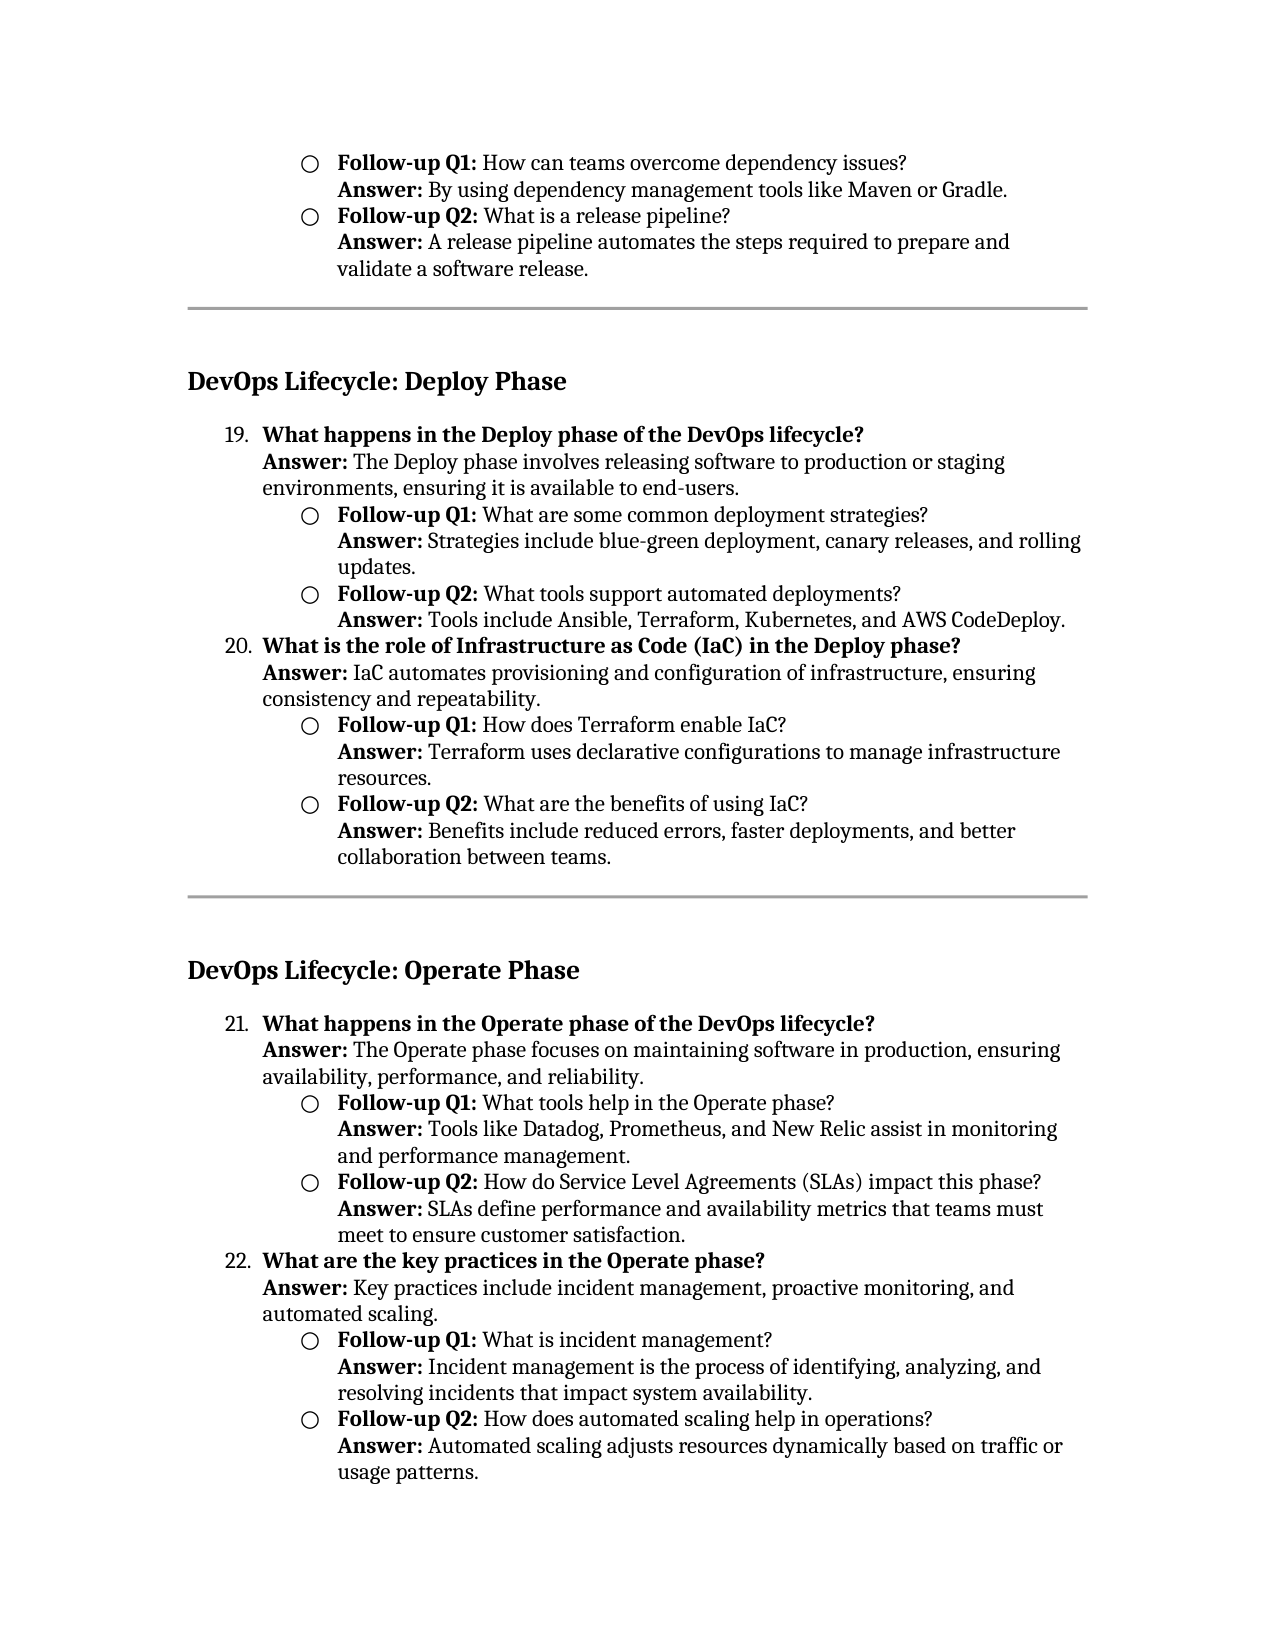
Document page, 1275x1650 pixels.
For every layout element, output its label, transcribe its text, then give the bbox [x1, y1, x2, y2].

list Follow-up Q1: What are some common deployment strategies? Answer: Strategies include blue-green deployment, canary releases, and rolling updates. [300, 501, 1087, 580]
list What happens in the Deploy phase of the DevOps lifecycle? Answer: The Deploy phase involves releasing software to production or staging environments, ensuring it is available to end-users. [225, 422, 1087, 501]
list Follow-up Q2: How do Service Level Agreements (SLAs) impact this phase? Answer: SLAs define performance and availability metrics that teams must meet to ensure customer satisfaction. [300, 1169, 1087, 1248]
subtitle DevOps Lifecycle: Deploy Phase [187, 366, 1087, 397]
list Follow-up Q2: What is a release pipeline? Answer: A release pipeline automates the steps required to prepare and validate a software release. [300, 203, 1087, 282]
list What happens in the Operate phase of the DevOps lifecycle? Answer: The Operate phase focuses on maintaining software in production, ensuring availability, performance, and reliability. [225, 1011, 1087, 1090]
list What are the key practices in the Operate phase? Answer: Key practices include incident management, proactive monitoring, and automated scaling. [225, 1248, 1087, 1327]
list Follow-up Q2: What tools support automated deployments? Answer: Tools include Ansible, Terraform, Kubernetes, and AWS CodeDeploy. [300, 580, 1087, 633]
list What is the role of Infrastructure as Code (IaC) in the Deploy phase? Answer: IaC automates provisioning and configuration of infrastructure, ensuring consistency and repeatability. [225, 633, 1087, 712]
list Follow-up Q2: What are the benefits of using IaC? Answer: Benefits include reduced errors, faster deployments, and better collaboration between teams. [300, 791, 1087, 870]
list Follow-up Q2: How does automated scaling help in operations? Answer: Automated scaling adjusts resources dynamically based on traffic or usage patterns. [300, 1406, 1087, 1485]
list Follow-up Q1: How can teams overcome dependency issues? Answer: By using dependency management tools like Maven or Gradle. [300, 150, 1087, 203]
list Follow-up Q1: What is incident management? Answer: Incident management is the process of identifying, analyzing, and resolving incidents that impact system availability. [300, 1327, 1087, 1406]
list Follow-up Q1: How does Terraform enable IaC? Answer: Terraform uses declarative configurations to manage infrastructure resources. [300, 712, 1087, 791]
subtitle DevOps Lifecycle: Operate Phase [187, 955, 1087, 986]
list Follow-up Q1: What tools help in the Operate phase? Answer: Tools like Datadog, Prometheus, and New Relic assist in monitoring and performance management. [300, 1090, 1087, 1169]
